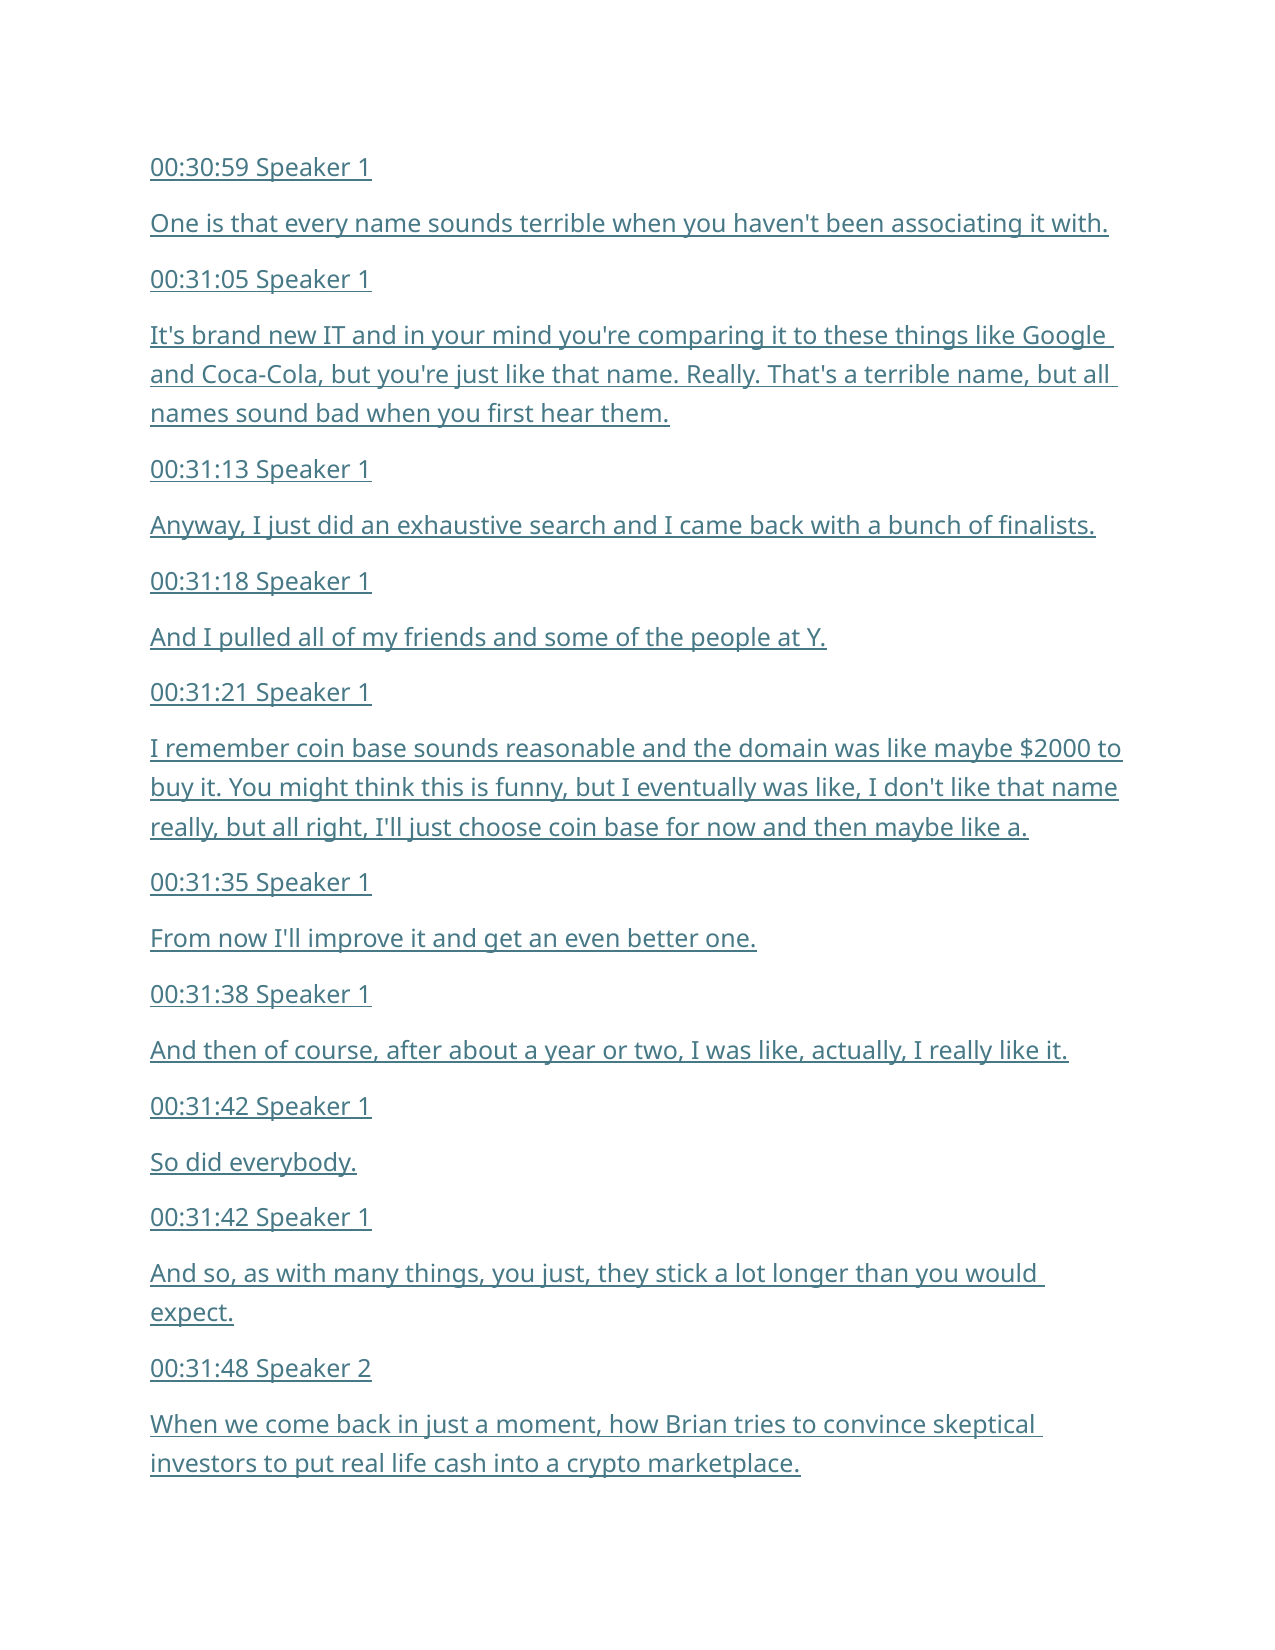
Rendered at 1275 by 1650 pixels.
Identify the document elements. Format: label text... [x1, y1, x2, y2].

text And then of course, after about a year or two, I was like, actually, I really like it. [150, 1032, 1125, 1067]
text 00:31:38 Speaker 1 [150, 977, 1125, 1011]
text 00:31:18 Speaker 1 [150, 563, 1125, 597]
text So did everybody. [150, 1144, 1125, 1178]
text 00:31:21 Speaker 1 [150, 675, 1125, 709]
text From now I'll improve it and get an even better one. [150, 921, 1125, 955]
text Anyway, I just did an exhaustive search and I came back with a bunch of finalists. [150, 507, 1125, 542]
text It's brand new IT and in your mind you're comparing it to these things like Google and Coca-Cola, but you're just like that name. Really. That's a terrible name, but all names sound bad when you first hear them. [150, 317, 1125, 430]
text One is that every name sounds terrible when you haven't been associating it with. [150, 206, 1125, 240]
text I remember coin base sounds reasonable and the domain was like maybe $2000 to buy it. You might think this is funny, but I eventually was like, I don't like that name really, but all right, I'll just choose coin base for now and then maybe like a. [150, 731, 1125, 843]
text 00:31:13 Speaker 1 [150, 452, 1125, 486]
text 00:30:59 Speaker 1 [150, 150, 1125, 184]
text And so, as with many things, you just, they stick a lot longer than you would expect. [150, 1256, 1125, 1329]
text And I pulled all of my friends and some of the people at Y. [150, 619, 1125, 653]
text When we come back in just a moment, how Brian tries to convince skeptical investors to put real life cash into a crypto marketplace. [150, 1407, 1125, 1480]
text 00:31:35 Speaker 1 [150, 865, 1125, 899]
text 00:31:48 Speaker 2 [150, 1351, 1125, 1385]
text 00:31:42 Speaker 1 [150, 1088, 1125, 1122]
text 00:31:42 Speaker 1 [150, 1200, 1125, 1234]
text 00:31:05 Speaker 1 [150, 262, 1125, 296]
